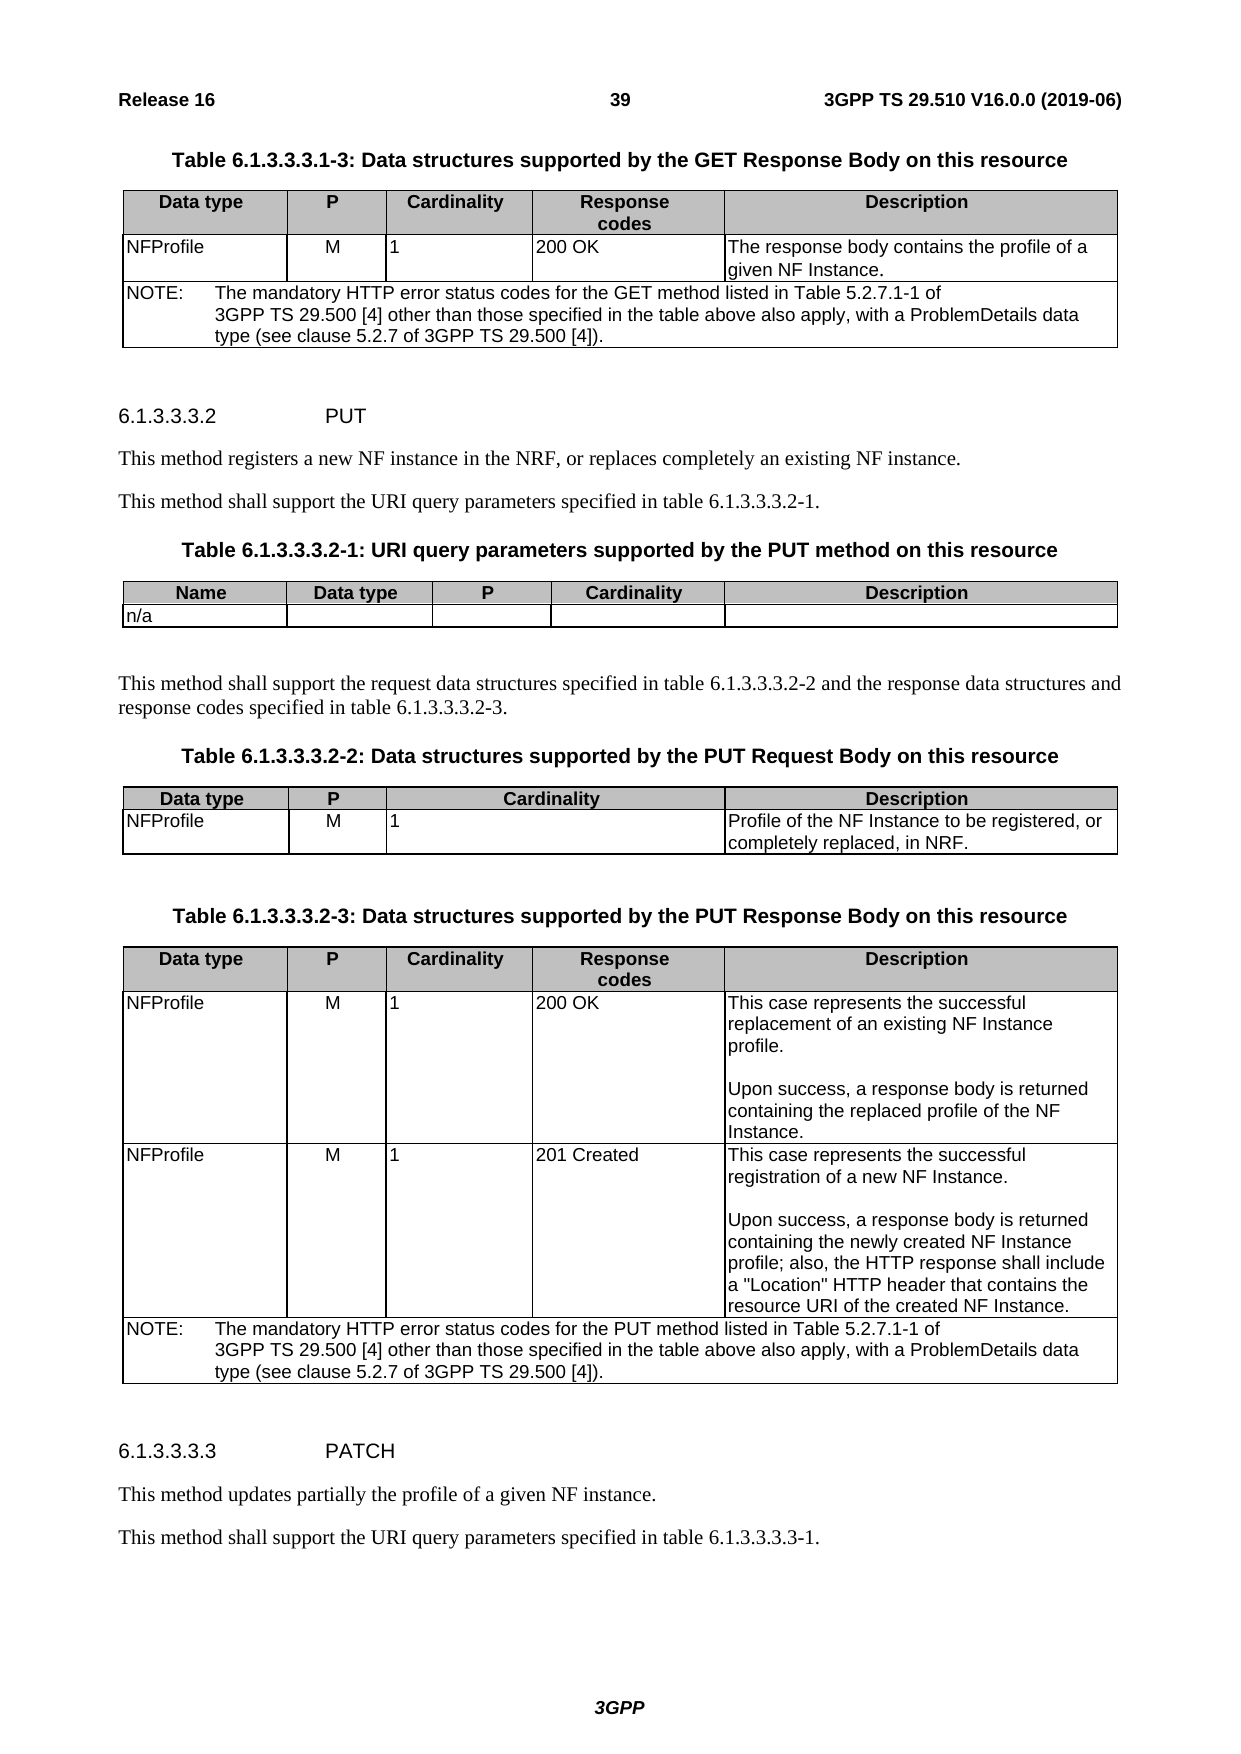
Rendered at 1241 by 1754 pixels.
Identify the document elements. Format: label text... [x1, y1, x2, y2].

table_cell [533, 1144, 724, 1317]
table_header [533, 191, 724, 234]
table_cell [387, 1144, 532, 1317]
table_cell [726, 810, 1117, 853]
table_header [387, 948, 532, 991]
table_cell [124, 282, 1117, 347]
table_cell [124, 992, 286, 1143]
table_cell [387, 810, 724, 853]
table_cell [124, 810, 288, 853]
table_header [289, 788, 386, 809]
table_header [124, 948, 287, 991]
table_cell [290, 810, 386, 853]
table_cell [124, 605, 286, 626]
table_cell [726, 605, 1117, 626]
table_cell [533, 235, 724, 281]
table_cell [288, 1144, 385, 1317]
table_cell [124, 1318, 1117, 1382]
text Table 6.1.3.3.3.2-3: Data structures supported by the PUT Response Body on this resource [118, 904, 1122, 928]
subtitle 6.1.3.3.3.2 PUT [118, 404, 1122, 428]
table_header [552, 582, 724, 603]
text Table 6.1.3.3.3.1-3: Data structures supported by the GET Response Body on this resource [118, 147, 1122, 171]
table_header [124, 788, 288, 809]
text This method shall support the request data structures specified in table 6.1.3.3.3.2-2 and the response data structures and response codes specified in table 6.1.3.3.3.2-3. [118, 671, 1122, 719]
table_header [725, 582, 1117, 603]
subtitle 6.1.3.3.3.3 PATCH [118, 1439, 1122, 1463]
text This method shall support the URI query parameters specified in table 6.1.3.3.3.2-1. [118, 489, 1122, 513]
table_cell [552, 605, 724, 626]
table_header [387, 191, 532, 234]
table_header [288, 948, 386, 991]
text This method registers a new NF instance in the NRF, or replaces completely an existing NF instance. [118, 446, 1122, 470]
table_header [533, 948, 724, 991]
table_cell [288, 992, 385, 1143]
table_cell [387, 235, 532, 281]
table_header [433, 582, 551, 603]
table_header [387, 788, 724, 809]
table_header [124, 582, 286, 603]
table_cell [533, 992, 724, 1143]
text Table 6.1.3.3.3.2-2: Data structures supported by the PUT Request Body on this resource [118, 744, 1122, 768]
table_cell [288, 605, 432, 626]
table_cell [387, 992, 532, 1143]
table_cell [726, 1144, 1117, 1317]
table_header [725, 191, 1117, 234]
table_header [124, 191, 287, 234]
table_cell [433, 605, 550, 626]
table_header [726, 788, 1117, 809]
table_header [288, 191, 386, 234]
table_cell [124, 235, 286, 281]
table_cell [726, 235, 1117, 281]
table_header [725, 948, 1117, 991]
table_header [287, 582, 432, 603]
text Table 6.1.3.3.3.2-1: URI query parameters supported by the PUT method on this resource [118, 538, 1122, 562]
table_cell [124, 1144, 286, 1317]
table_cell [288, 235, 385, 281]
text This method shall support the URI query parameters specified in table 6.1.3.3.3.3-1. [118, 1525, 1122, 1549]
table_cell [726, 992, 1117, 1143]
text This method updates partially the profile of a given NF instance. [118, 1482, 1122, 1506]
